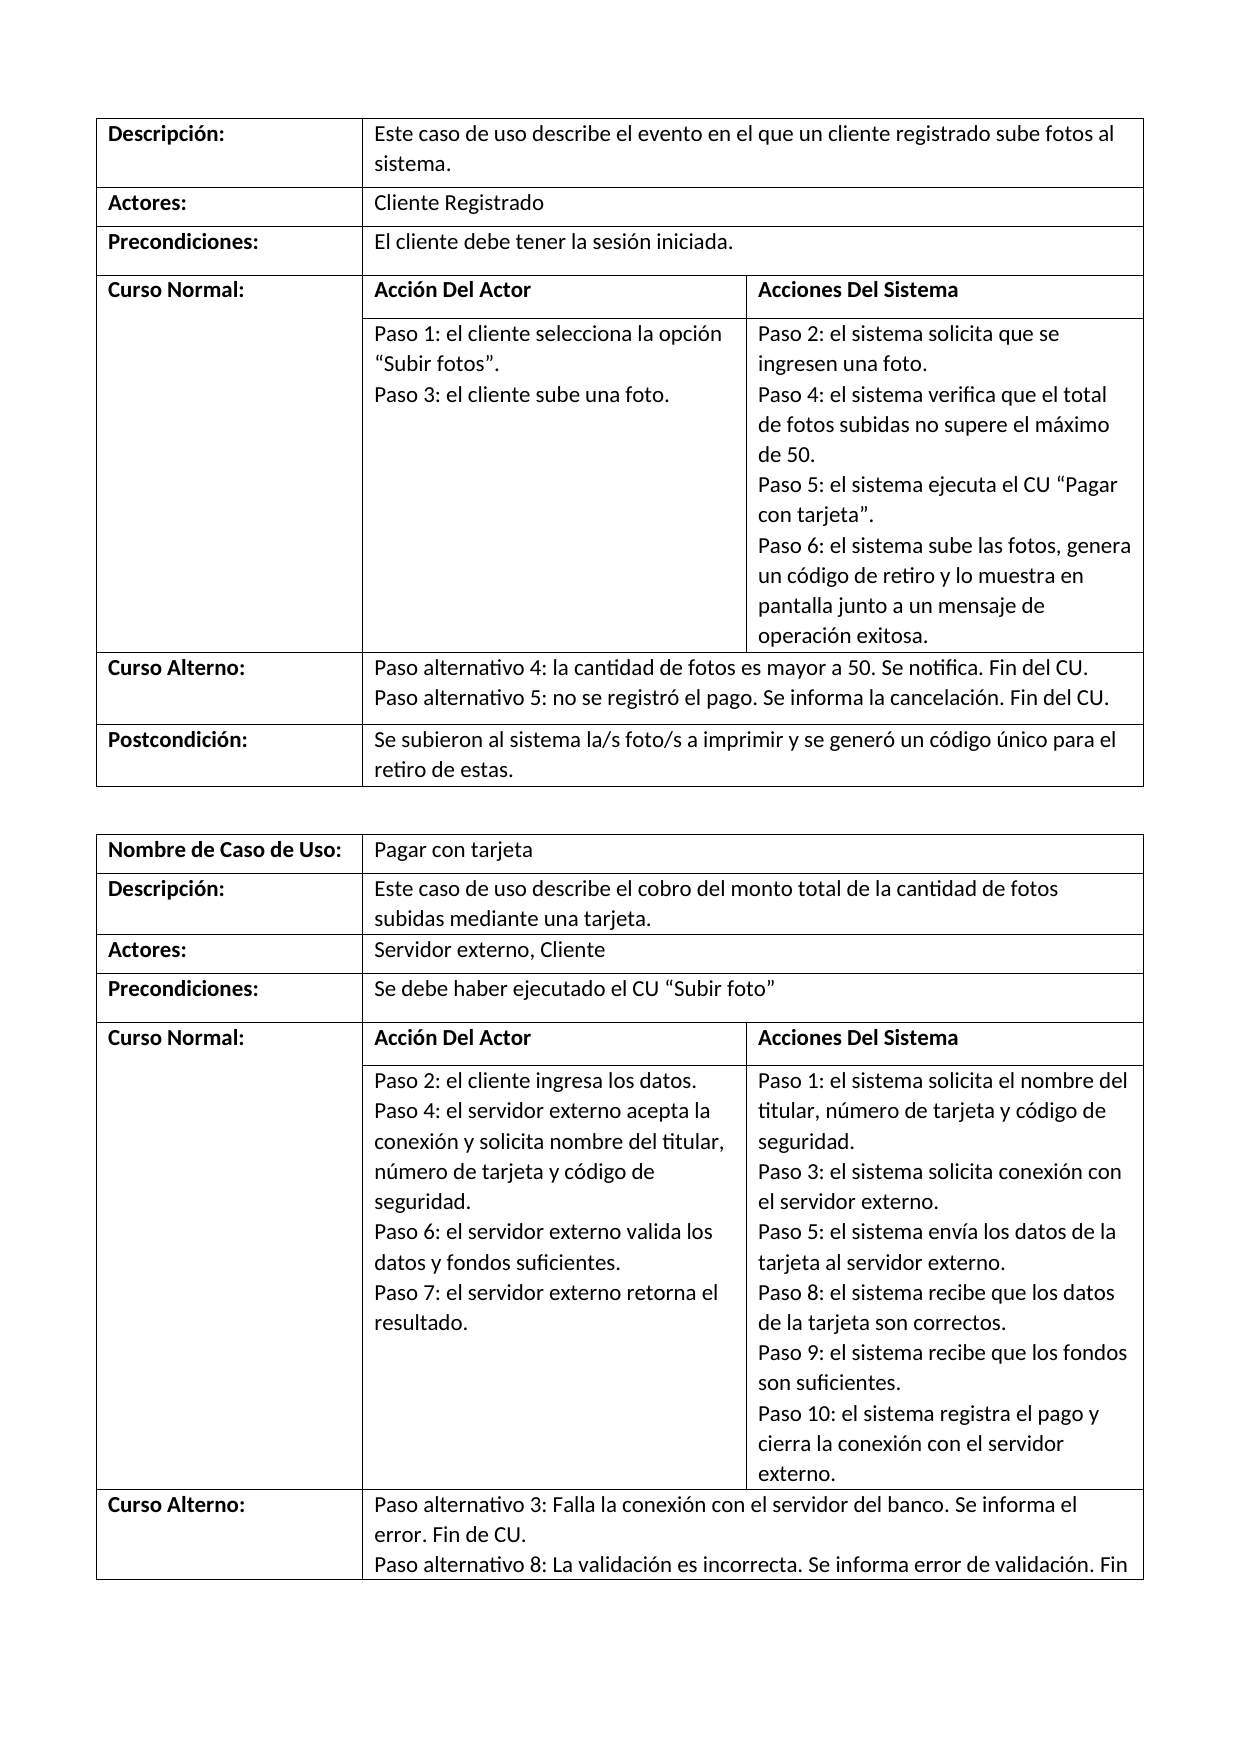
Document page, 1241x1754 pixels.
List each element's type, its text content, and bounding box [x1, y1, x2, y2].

table_cell Precondiciones: [97, 227, 362, 274]
table_cell Paso 2: el cliente ingresa los datos. Paso 4: el servidor externo acepta la conexión y solicita nombre del titular, número de tarjeta y código de seguridad. Paso 6: el servidor externo valida los datos y fondos suficientes. Paso 7: el servidor externo retorna el resultado. [363, 1066, 746, 1489]
table_cell Este caso de uso describe el evento en el que un cliente registrado sube fotos al sistema. [363, 119, 1143, 187]
table_cell Servidor externo, Cliente [363, 935, 1143, 973]
table_header Pagar con tarjeta [363, 835, 1143, 873]
table_cell Actores: [97, 188, 362, 226]
table_cell Cliente Registrado [363, 188, 1143, 226]
table_cell Curso Alterno: [97, 653, 362, 724]
table_cell Descripción: [97, 119, 362, 187]
table_cell Paso 1: el cliente selecciona la opción “Subir fotos”. Paso 3: el cliente sube una foto. [363, 319, 746, 652]
table_cell Este caso de uso describe el cobro del monto total de la cantidad de fotos subidas mediante una tarjeta. [363, 874, 1143, 934]
table_cell Acción Del Actor [363, 1023, 746, 1065]
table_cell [363, 1490, 1143, 1579]
table_cell Curso Normal: [97, 276, 362, 652]
table_cell Acciones Del Sistema [747, 276, 1143, 318]
table_cell Acción Del Actor [363, 276, 746, 318]
table_cell Descripción: [97, 874, 362, 934]
table_cell Curso Alterno: [97, 1490, 362, 1579]
table_cell Precondiciones: [97, 974, 362, 1022]
table_cell Se debe haber ejecutado el CU “Subir foto” [363, 974, 1143, 1022]
table_cell Actores: [97, 935, 362, 973]
table_cell Curso Normal: [97, 1023, 362, 1489]
table_cell Paso alternativo 4: la cantidad de fotos es mayor a 50. Se notifica. Fin del CU. Paso alternativo 5: no se registró el pago. Se informa la cancelación. Fin del CU. [363, 653, 1143, 724]
table_cell Paso 1: el sistema solicita el nombre del titular, número de tarjeta y código de seguridad. Paso 3: el sistema solicita conexión con el servidor externo. Paso 5: el sistema envía los datos de la tarjeta al servidor externo. Paso 8: el sistema recibe que los datos de la tarjeta son correctos. Paso 9: el sistema recibe que los fondos son suficientes. Paso 10: el sistema registra el pago y cierra la conexión con el servidor externo. [747, 1066, 1143, 1489]
table_cell Se subieron al sistema la/s foto/s a imprimir y se generó un código único para el retiro de estas. [363, 725, 1143, 786]
table_header Nombre de Caso de Uso: [97, 835, 362, 873]
table_cell El cliente debe tener la sesión iniciada. [363, 227, 1143, 274]
table_cell Postcondición: [97, 725, 362, 786]
table_cell Paso 2: el sistema solicita que se ingresen una foto. Paso 4: el sistema verifica que el total de fotos subidas no supere el máximo de 50. Paso 5: el sistema ejecuta el CU “Pagar con tarjeta”. Paso 6: el sistema sube las fotos, genera un código de retiro y lo muestra en pantalla junto a un mensaje de operación exitosa. [747, 319, 1143, 652]
table_cell Acciones Del Sistema [747, 1023, 1143, 1065]
